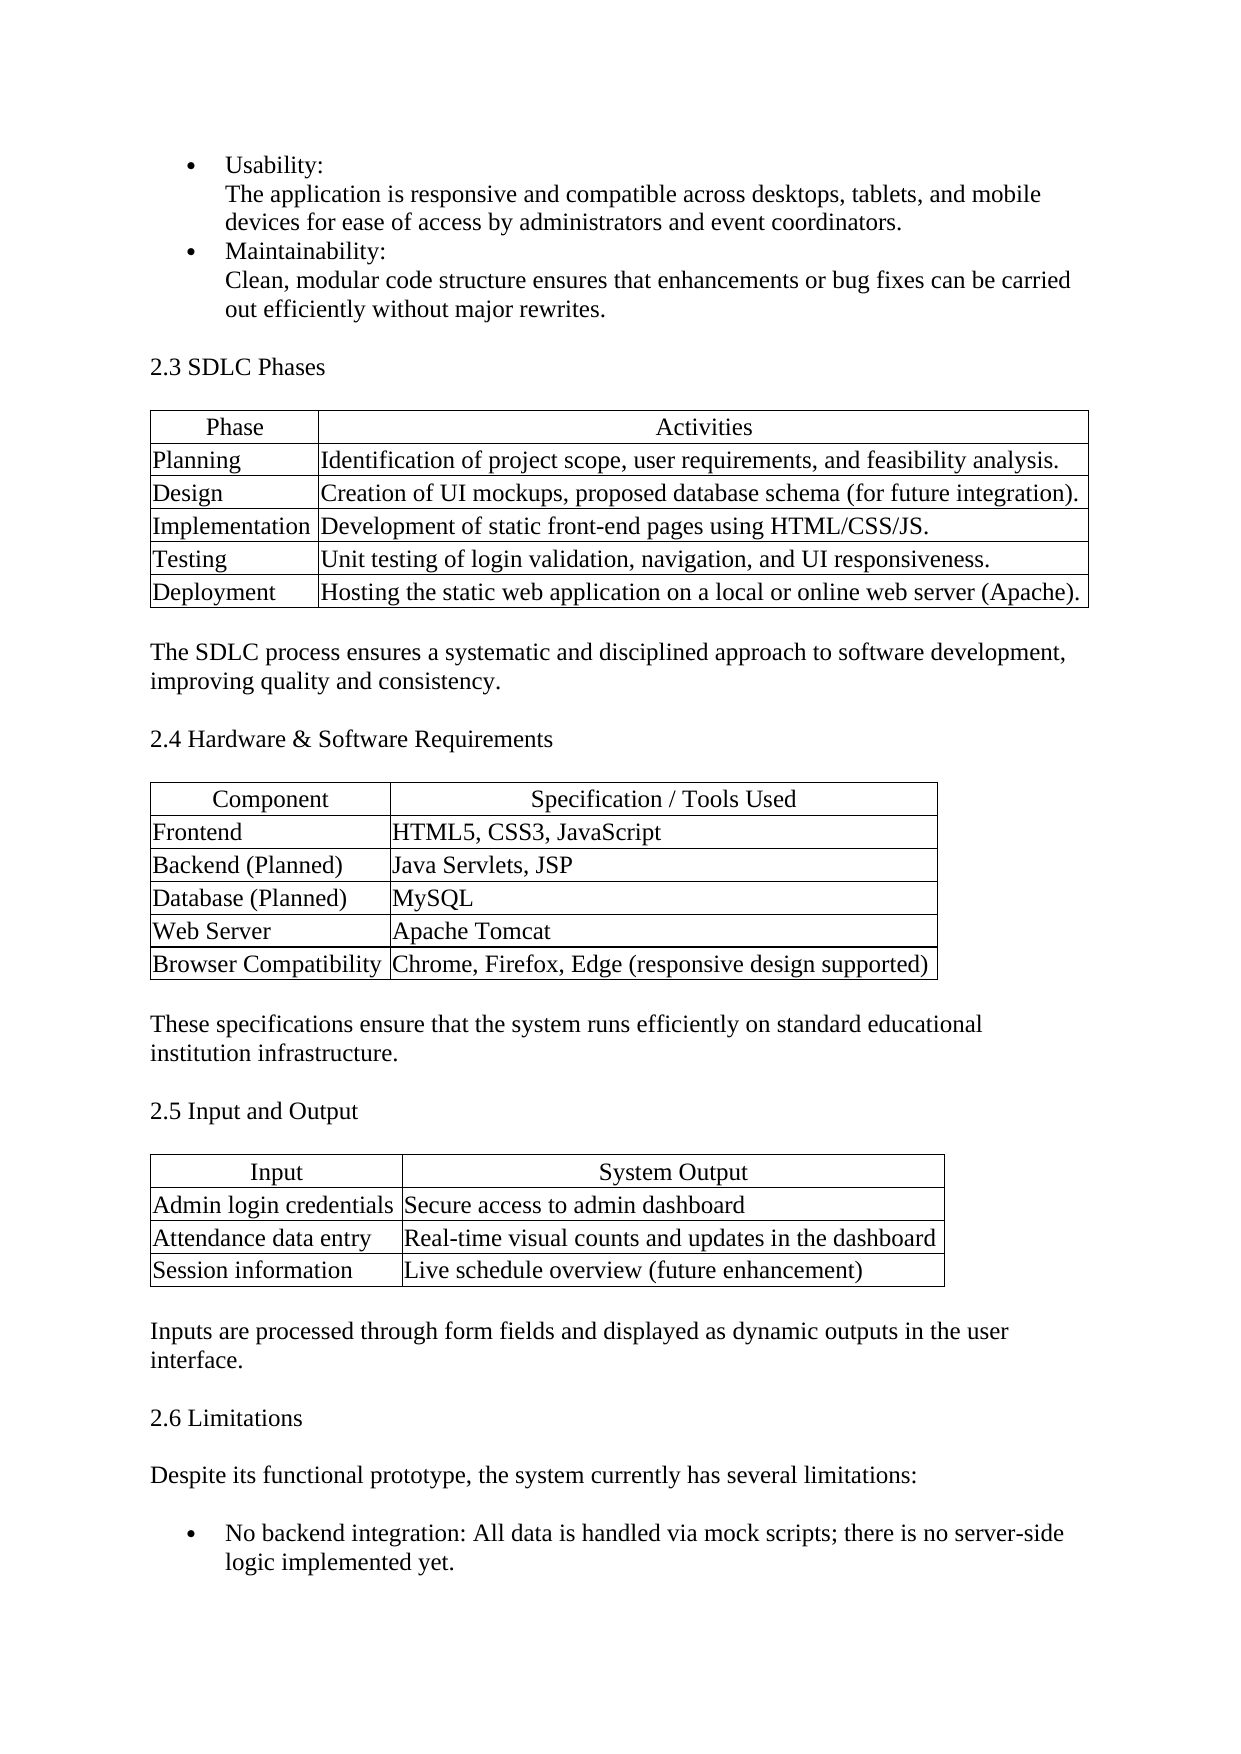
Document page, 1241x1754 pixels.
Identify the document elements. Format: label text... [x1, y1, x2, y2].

table_cell Chrome, Firefox, Edge (responsive design supported) [391, 948, 937, 979]
table_cell Browser Compatibility [151, 948, 390, 979]
text These specifications ensure that the system runs efficiently on standard educational institution infrastructure. [150, 1009, 1090, 1067]
table_cell MySQL [391, 882, 937, 913]
table_cell Attendance data entry [151, 1221, 402, 1253]
table_cell Secure access to admin dashboard [403, 1188, 944, 1220]
table_cell Live schedule overview (future enhancement) [403, 1254, 944, 1286]
table_header Activities [319, 411, 1088, 442]
table_header System Output [403, 1155, 944, 1187]
table_cell Implementation [151, 509, 318, 541]
table_cell Identification of project scope, user requirements, and feasibility analysis. [319, 444, 1088, 475]
table_header Specification / Tools Used [391, 783, 937, 815]
text 2.3 SDLC Phases [150, 352, 1090, 380]
table_cell Apache Tomcat [391, 915, 937, 946]
table_header Component [151, 783, 390, 815]
list Usability: The application is responsive and compatible across desktops, tablets, and mobile devices for ease of access by administrators and event coordinators. [187, 150, 1090, 236]
table_cell Development of static front-end pages using HTML/CSS/JS. [319, 509, 1088, 541]
text 2.5 Input and Output [150, 1096, 1090, 1125]
table_cell Creation of UI mockups, proposed database schema (for future integration). [319, 476, 1088, 508]
table_cell Backend (Planned) [151, 849, 390, 881]
table_cell Admin login credentials [151, 1188, 402, 1220]
table_header Input [151, 1155, 402, 1187]
table_cell Session information [151, 1254, 402, 1286]
table_cell Testing [151, 542, 318, 574]
table_cell Unit testing of login validation, navigation, and UI responsiveness. [319, 542, 1088, 574]
table_cell Deployment [151, 575, 318, 607]
table_header Phase [151, 411, 318, 442]
table_cell Java Servlets, JSP [391, 849, 937, 881]
table_cell Design [151, 476, 318, 508]
text 2.6 Limitations [150, 1403, 1090, 1431]
text Inputs are processed through form fields and displayed as dynamic outputs in the user interface. [150, 1316, 1090, 1373]
table_cell Planning [151, 444, 318, 475]
list No backend integration: All data is handled via mock scripts; there is no server-side logic implemented yet. [187, 1518, 1090, 1576]
table_cell HTML5, CSS3, JavaScript [391, 816, 937, 848]
table_cell Real-time visual counts and updates in the dashboard [403, 1221, 944, 1253]
text 2.4 Hardware & Software Requirements [150, 724, 1090, 753]
table_cell Database (Planned) [151, 882, 390, 913]
text Despite its functional prototype, the system currently has several limitations: [150, 1461, 1090, 1489]
text The SDLC process ensures a systematic and disciplined approach to software development, improving quality and consistency. [150, 637, 1090, 695]
table_cell Frontend [151, 816, 390, 848]
table_cell Hosting the static web application on a local or online web server (Apache). [319, 575, 1088, 607]
table_cell Web Server [151, 915, 390, 946]
list Maintainability: Clean, modular code structure ensures that enhancements or bug fixes can be carried out efficiently without major rewrites. [187, 236, 1090, 322]
